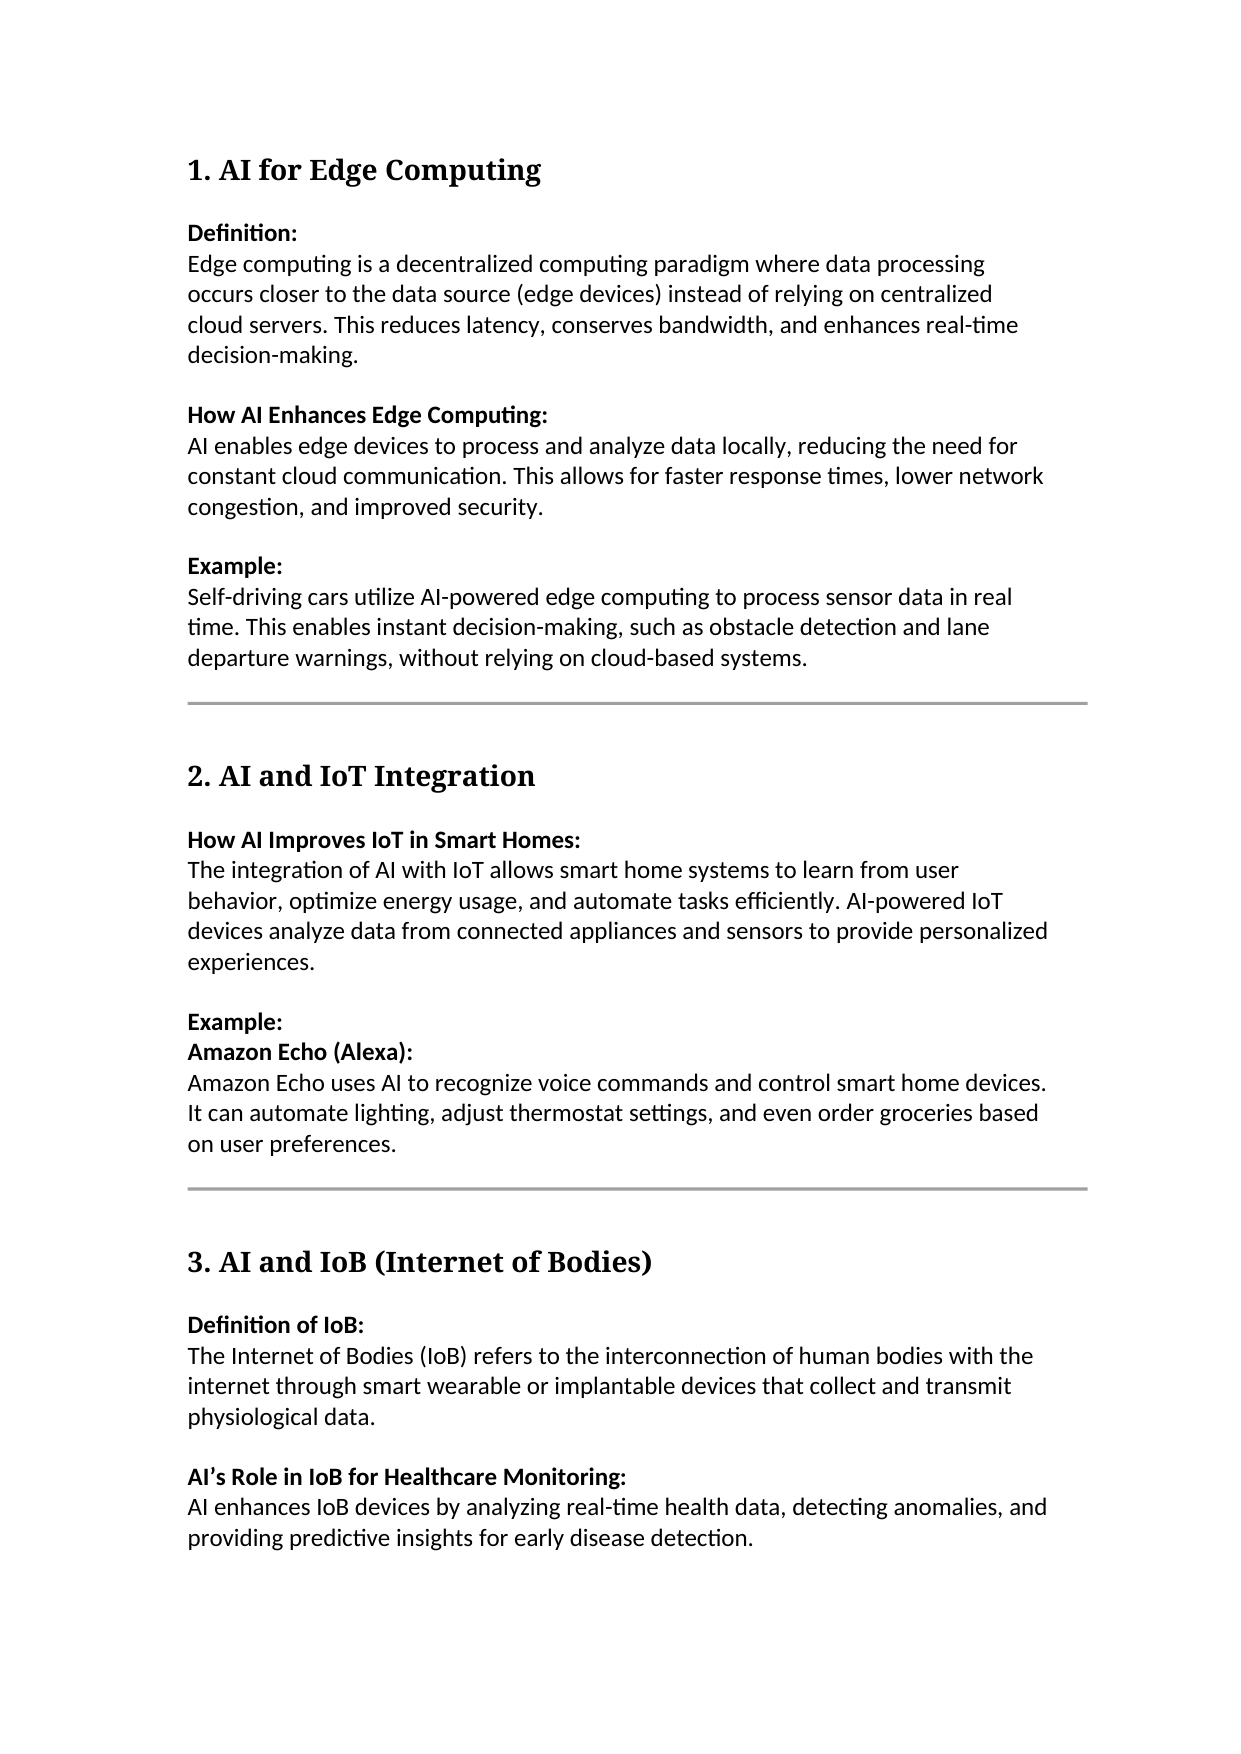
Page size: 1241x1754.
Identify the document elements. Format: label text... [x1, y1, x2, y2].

text Definition: Edge computing is a decentralized computing paradigm where data processing occurs closer to the data source (edge devices) instead of relying on centralized cloud servers. This reduces latency, conserves bandwidth, and enhances real-time decision-making. [187, 217, 1053, 370]
subtitle 3. AI and IoB (Internet of Bodies) [187, 1242, 1053, 1280]
subtitle 1. AI for Edge Computing [187, 150, 1053, 188]
text Example: Self-driving cars utilize AI-powered edge computing to process sensor data in real time. This enables instant decision-making, such as obstacle detection and lane departure warnings, without relying on cloud-based systems. [187, 551, 1053, 673]
subtitle 2. AI and IoT Integration [187, 756, 1053, 795]
text Definition of IoB: The Internet of Bodies (IoB) refers to the interconnection of human bodies with the internet through smart wearable or implantable devices that collect and transmit physiological data. [187, 1309, 1053, 1432]
text How AI Enhances Edge Computing: AI enables edge devices to process and analyze data locally, reducing the need for constant cloud communication. This allows for faster response times, lower network congestion, and improved security. [187, 399, 1053, 521]
text How AI Improves IoT in Smart Homes: The integration of AI with IoT allows smart home systems to learn from user behavior, optimize energy usage, and automate tasks efficiently. AI-powered IoT devices analyze data from connected appliances and sensors to provide personalized experiences. [187, 824, 1053, 976]
text Example: Amazon Echo (Alexa): Amazon Echo uses AI to recognize voice commands and control smart home devices. It can automate lighting, adjust thermostat settings, and even order groceries based on user preferences. [187, 1006, 1053, 1158]
text AI’s Role in IoB for Healthcare Monitoring: AI enhances IoB devices by analyzing real-time health data, detecting anomalies, and providing predictive insights for early disease detection. [187, 1461, 1053, 1552]
